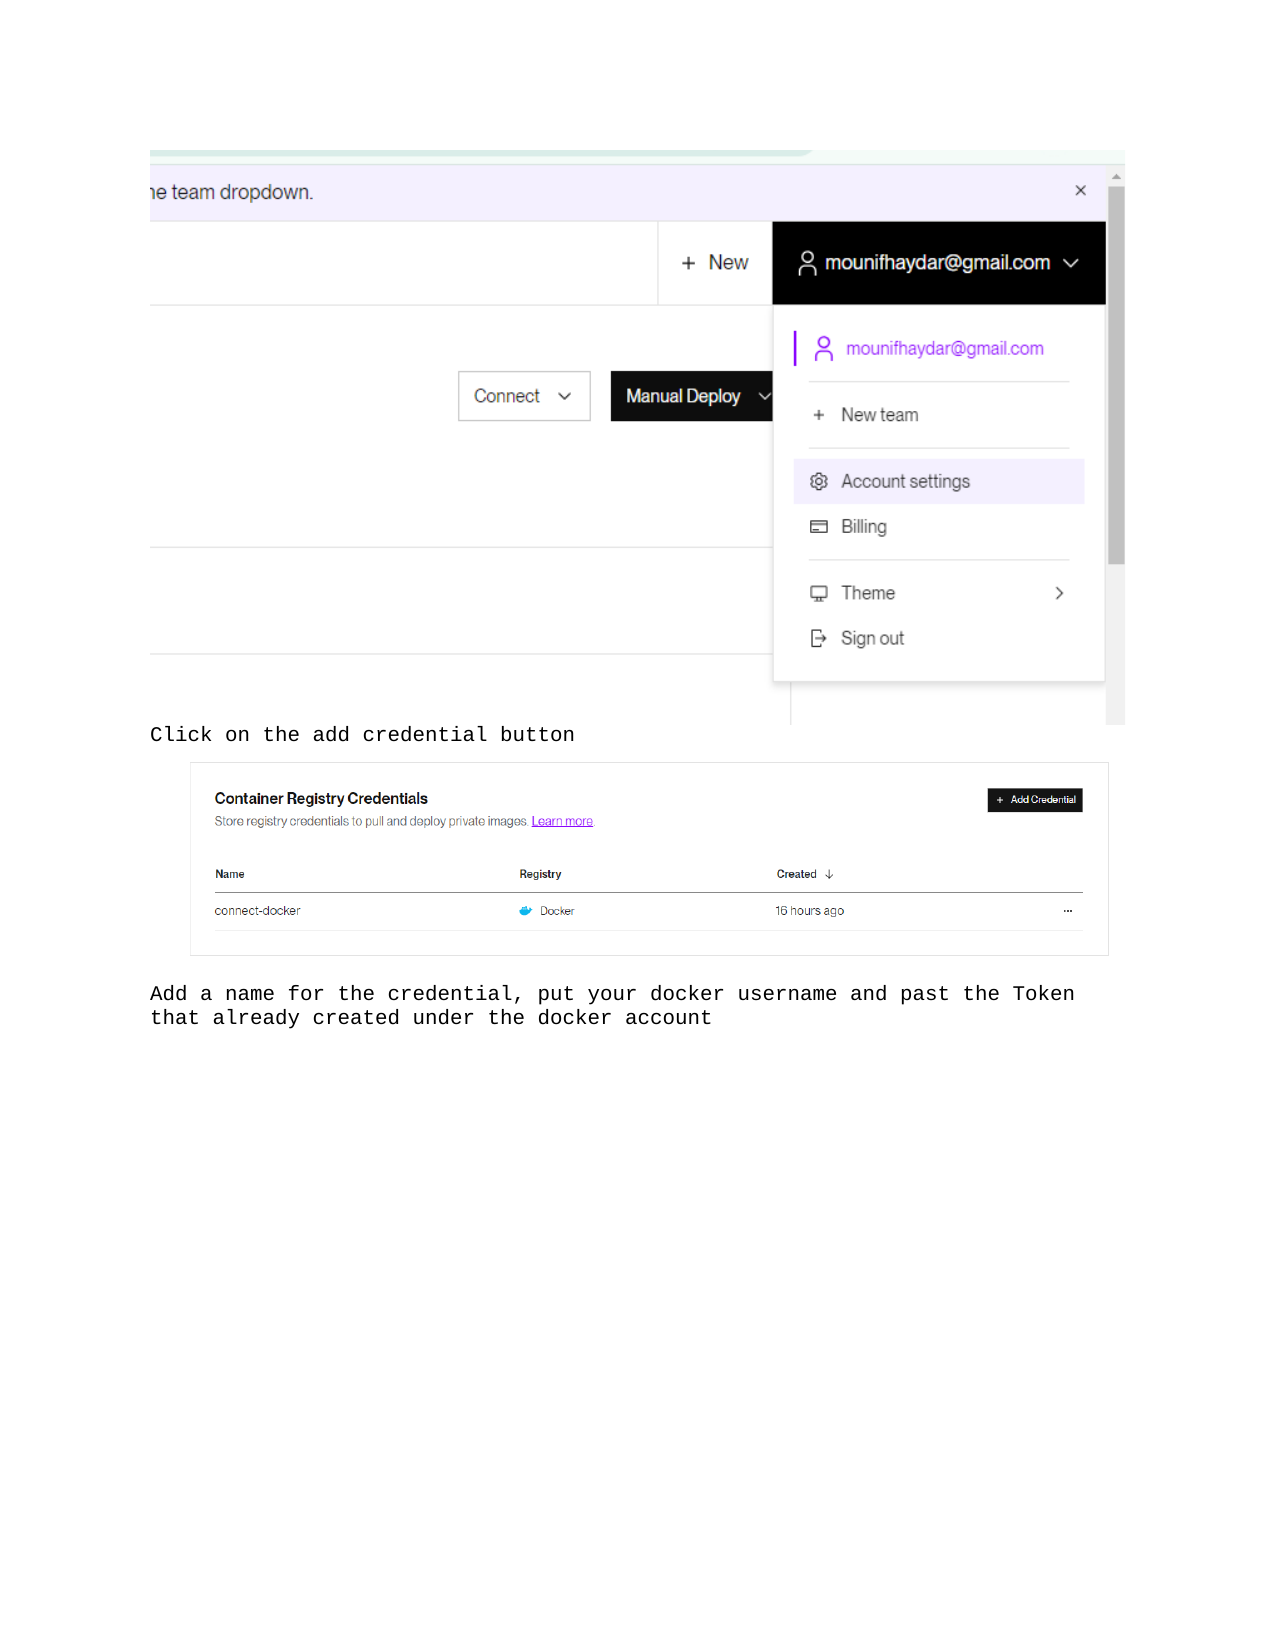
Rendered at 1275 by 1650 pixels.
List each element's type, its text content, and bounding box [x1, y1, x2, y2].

text Click on the add credential button [150, 725, 1125, 748]
picture [150, 150, 1125, 725]
picture [150, 748, 1125, 984]
text Add a name for the credential, put your docker username and past the Token that already created under the docker account [150, 984, 1125, 1031]
